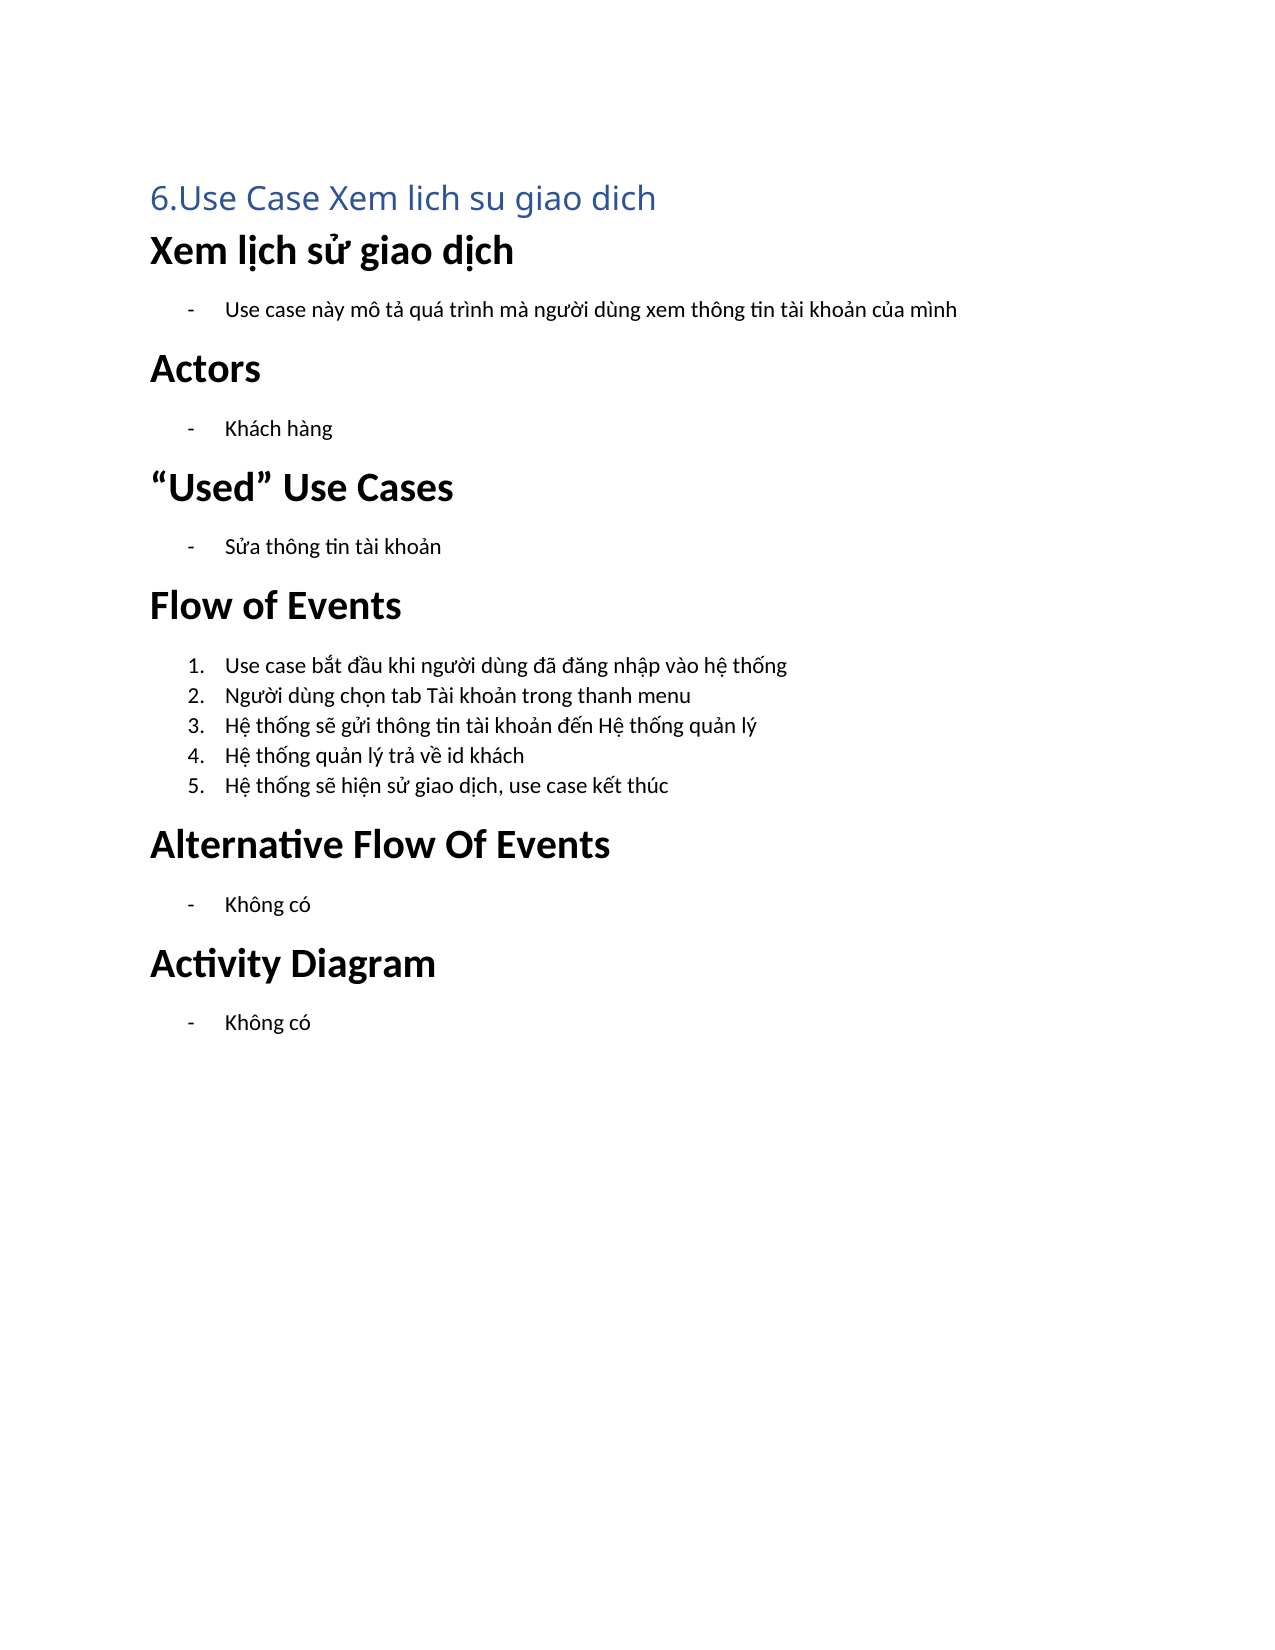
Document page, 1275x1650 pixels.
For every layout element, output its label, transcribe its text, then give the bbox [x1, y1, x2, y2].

list Không có [187, 1008, 1125, 1037]
text Actors [150, 342, 1125, 393]
list Use case bắt đầu khi người dùng đã đăng nhập vào hệ thống [187, 651, 1125, 679]
text Activity Diagram [150, 937, 1125, 988]
text Alternative Flow Of Events [150, 818, 1125, 869]
text “Used” Use Cases [150, 461, 1125, 512]
text Flow of Events [150, 579, 1125, 630]
text Xem lịch sử giao dịch [150, 224, 1125, 275]
list Khách hàng [187, 414, 1125, 442]
list Hệ thống sẽ hiện sử giao dịch, use case kết thúc [187, 772, 1125, 800]
list Người dùng chọn tab Tài khoản trong thanh menu [187, 681, 1125, 709]
list Use case này mô tả quá trình mà người dùng xem thông tin tài khoản của mình [187, 296, 1125, 323]
list Sửa thông tin tài khoản [187, 532, 1125, 560]
list Hệ thống quản lý trả về id khách [187, 741, 1125, 769]
list Không có [187, 890, 1125, 918]
list Hệ thống sẽ gửi thông tin tài khoản đến Hệ thống quản lý [187, 711, 1125, 739]
subtitle 6.Use Case Xem lich su giao dich [150, 175, 1125, 220]
